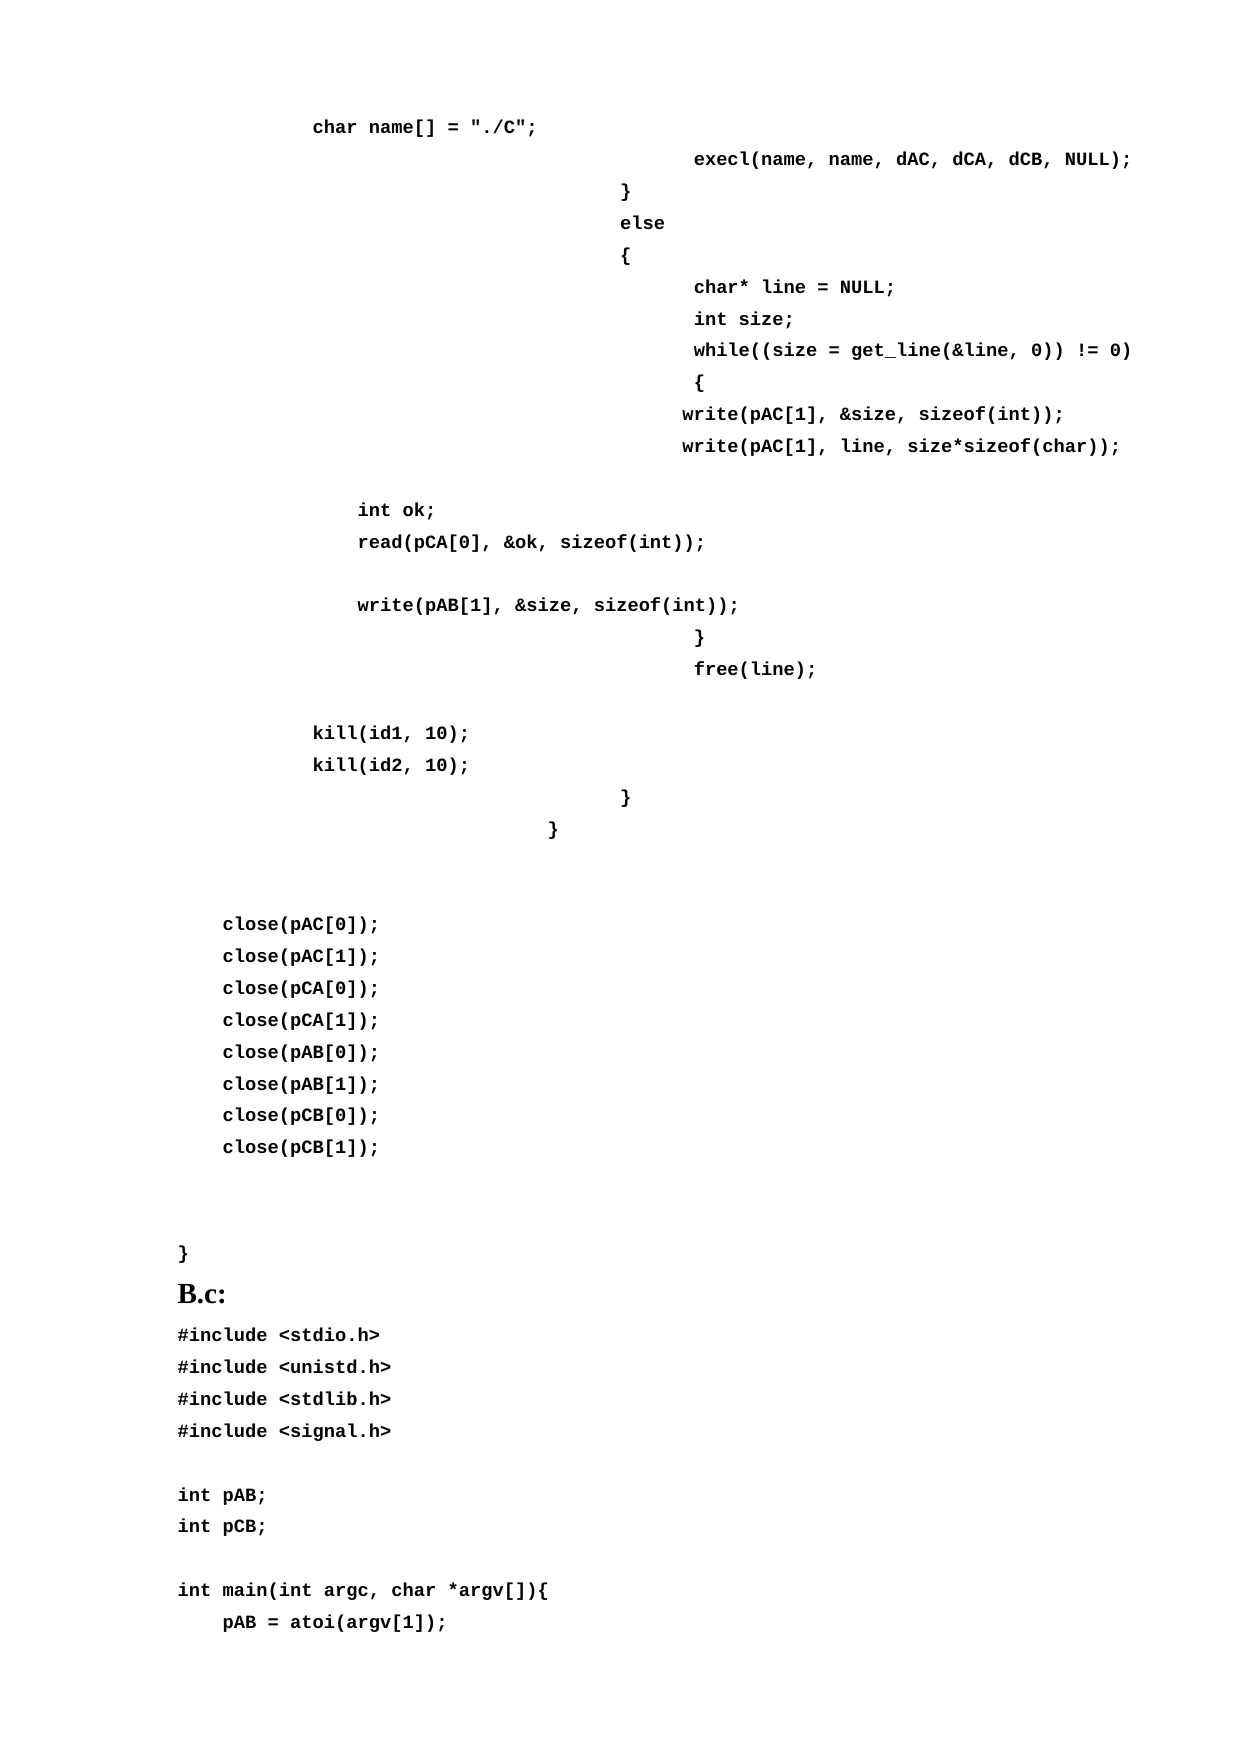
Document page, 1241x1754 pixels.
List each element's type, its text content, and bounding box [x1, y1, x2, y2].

text } [177, 819, 1152, 841]
text int main(int argc, char *argv[]){ [177, 1581, 1152, 1602]
text close(pAB[0]); [177, 1042, 1152, 1064]
text #include <stdlib.h> [177, 1390, 1152, 1411]
text write(pAC[1], &size, sizeof(int)); [177, 405, 1152, 426]
text close(pCA[0]); [177, 979, 1152, 1000]
text #include <signal.h> [177, 1422, 1152, 1443]
text kill(id1, 10); [177, 724, 1152, 745]
text int pCB; [177, 1517, 1152, 1538]
text write(pAC[1], line, size*sizeof(char)); [177, 437, 1152, 458]
text pAB = atoi(argv[1]); [177, 1613, 1152, 1634]
text } [177, 628, 1152, 649]
text execl(name, name, dAC, dCA, dCB, NULL); [177, 150, 1152, 171]
text close(pCB[0]); [177, 1106, 1152, 1127]
text } [177, 182, 1152, 203]
text read(pCA[0], &ok, sizeof(int)); [177, 532, 1152, 554]
text close(pCA[1]); [177, 1011, 1152, 1032]
text } [177, 787, 1152, 809]
text int pAB; [177, 1485, 1152, 1507]
text int size; [177, 309, 1152, 331]
text close(pAC[1]); [177, 947, 1152, 968]
text close(pAC[0]); [177, 915, 1152, 936]
text free(line); [177, 660, 1152, 681]
text #include <unistd.h> [177, 1358, 1152, 1379]
text close(pAB[1]); [177, 1074, 1152, 1096]
text kill(id2, 10); [177, 756, 1152, 777]
text { [177, 373, 1152, 394]
text while((size = get_line(&line, 0)) != 0) [177, 341, 1152, 362]
text close(pCB[1]); [177, 1138, 1152, 1159]
text int ok; [177, 501, 1152, 522]
text { [177, 246, 1152, 267]
text } [177, 1244, 1152, 1265]
text char name[] = "./C"; [177, 118, 1152, 139]
text B.c: [177, 1276, 1152, 1309]
text else [177, 214, 1152, 235]
text write(pAB[1], &size, sizeof(int)); [177, 596, 1152, 617]
text #include <stdio.h> [177, 1326, 1152, 1347]
text char* line = NULL; [177, 277, 1152, 299]
